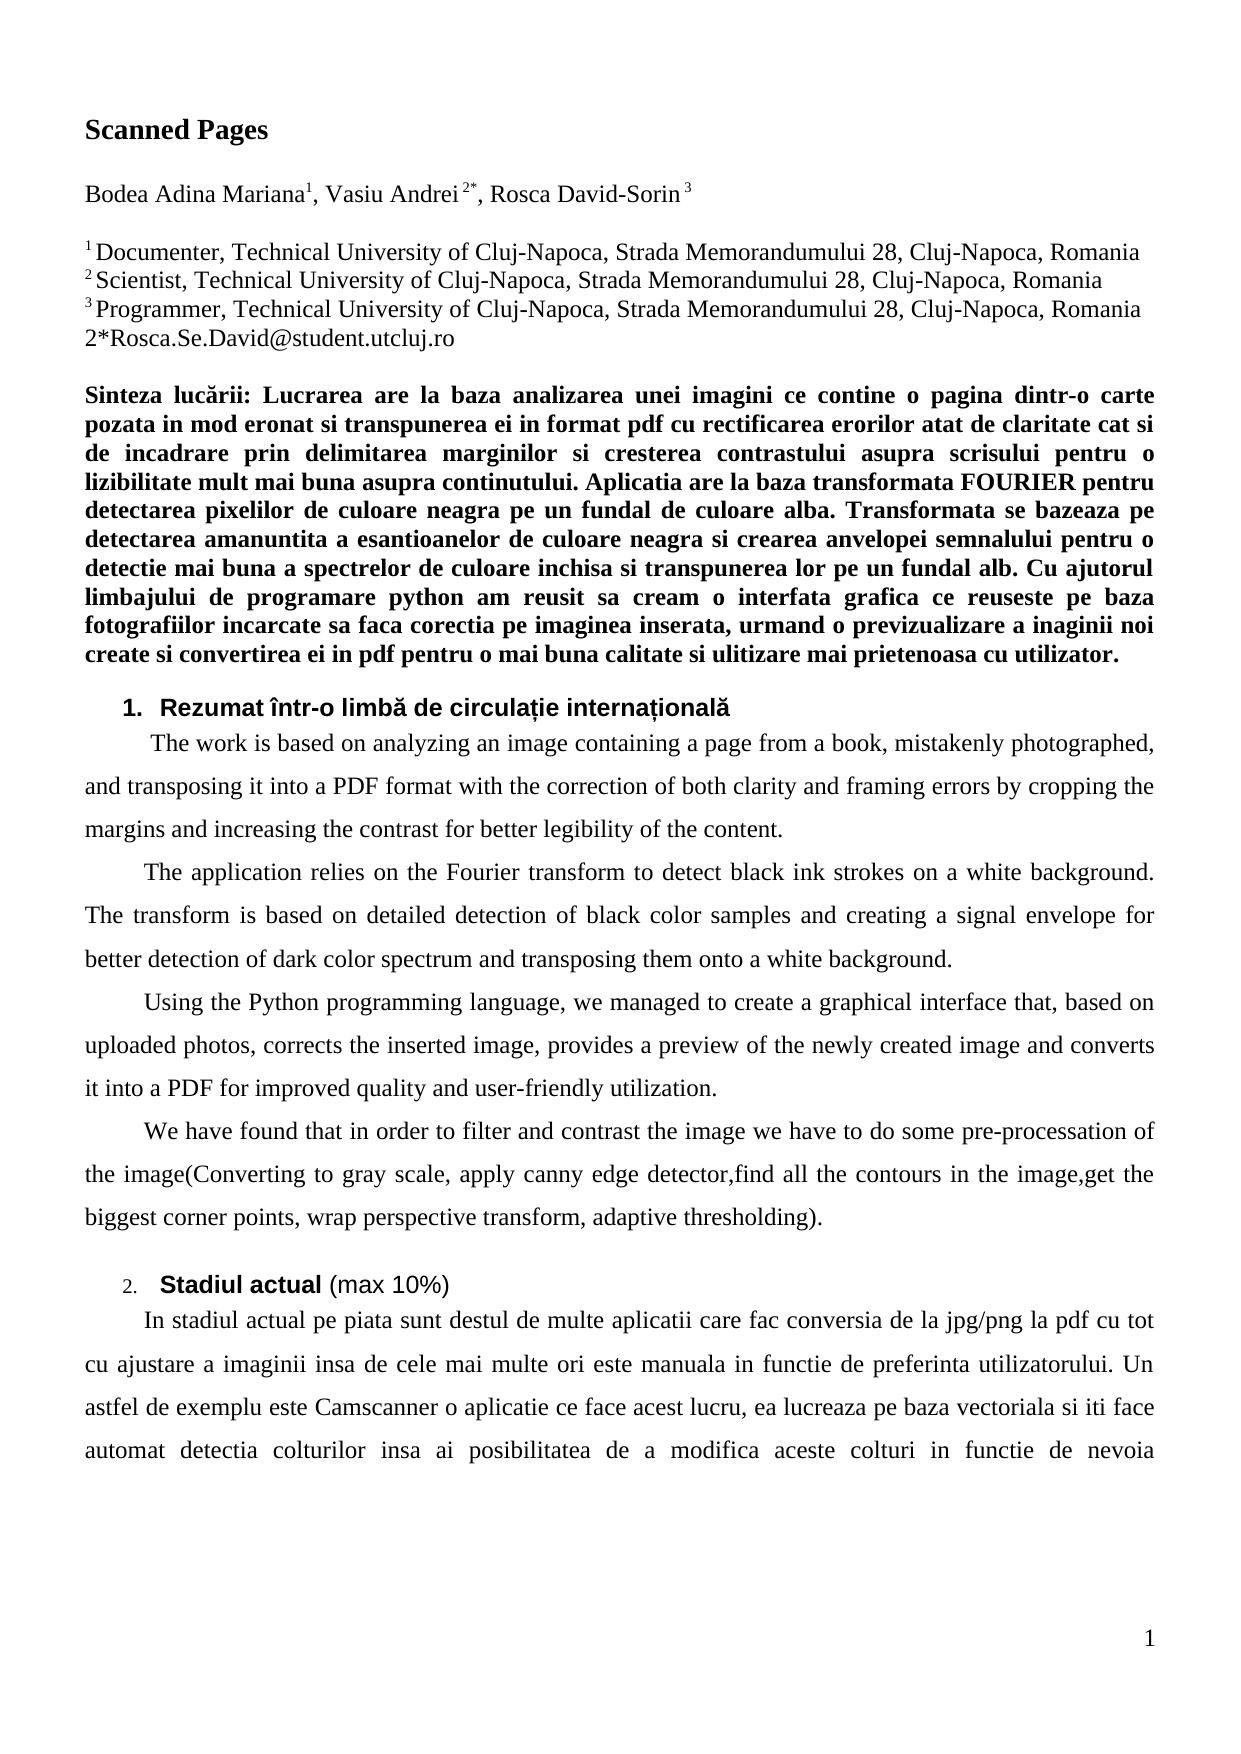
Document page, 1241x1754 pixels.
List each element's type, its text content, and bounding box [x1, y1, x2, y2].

text Sinteza lucării: Lucrarea are la baza analizarea unei imagini ce contine o pagina dintr-o carte pozata in mod eronat si transpunerea ei in format pdf cu rectificarea erorilor atat de claritate cat si de incadrare prin delimitarea marginilor si cresterea contrastului asupra scrisului pentru o lizibilitate mult mai buna asupra continutului. Aplicatia are la baza transformata FOURIER pentru detectarea pixelilor de culoare neagra pe un fundal de culoare alba. Transformata se bazeaza pe detectarea amanuntita a esantioanelor de culoare neagra si crearea anvelopei semnalului pentru o detectie mai buna a spectrelor de culoare inchisa si transpunerea lor pe un fundal alb. Cu ajutorul limbajului de programare python am reusit sa cream o interfata grafica ce reuseste pe baza fotografiilor incarcate sa faca corectia pe imaginea inserata, urmand o previzualizare a inaginii noi create si convertirea ei in pdf pentru o mai buna calitate si ulitizare mai prietenoasa cu utilizator. [84, 381, 1156, 668]
text The application relies on the Fourier transform to detect black ink strokes on a white background. The transform is based on detailed detection of black color samples and creating a signal envelope for better detection of dark color spectrum and transposing them onto a white background. [84, 857, 1156, 972]
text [84, 1306, 1156, 1464]
text 2*Rosca.Se.David@student.utcluj.ro [84, 323, 1156, 352]
text The work is based on analyzing an image containing a page from a book, mistakenly photographed, and transposing it into a PDF format with the correction of both clarity and framing errors by cropping the margins and increasing the contrast for better legibility of the content. [84, 728, 1156, 843]
subtitle Rezumat într-o limbă de circulație internațională [122, 693, 1156, 722]
title Scanned Pages [84, 112, 1156, 146]
text Using the Python programming language, we managed to create a graphical interface that, based on uploaded photos, corrects the inserted image, provides a preview of the newly created image and converts it into a PDF for improved quality and user-friendly utilization. [84, 987, 1156, 1102]
subtitle Stadiul actual (max 10%) [122, 1271, 1156, 1299]
text We have found that in order to filter and contrast the image we have to do some pre-processation of the image(Converting to gray scale, apply canny edge detector,find all the contours in the image,get the biggest corner points, wrap perspective transform, adaptive thresholding). [84, 1116, 1156, 1231]
text Bodea Adina Mariana1, Vasiu Andrei 2*, Rosca David-Sorin 3 [84, 179, 1156, 208]
text 1 Documenter, Technical University of Cluj-Napoca, Strada Memorandumului 28, Cluj-Napoca, Romania [84, 237, 1156, 266]
text 2 Scientist, Technical University of Cluj-Napoca, Strada Memorandumului 28, Cluj-Napoca, Romania [84, 266, 1156, 294]
text 3 Programmer, Technical University of Cluj-Napoca, Strada Memorandumului 28, Cluj-Napoca, Romania [84, 294, 1156, 323]
